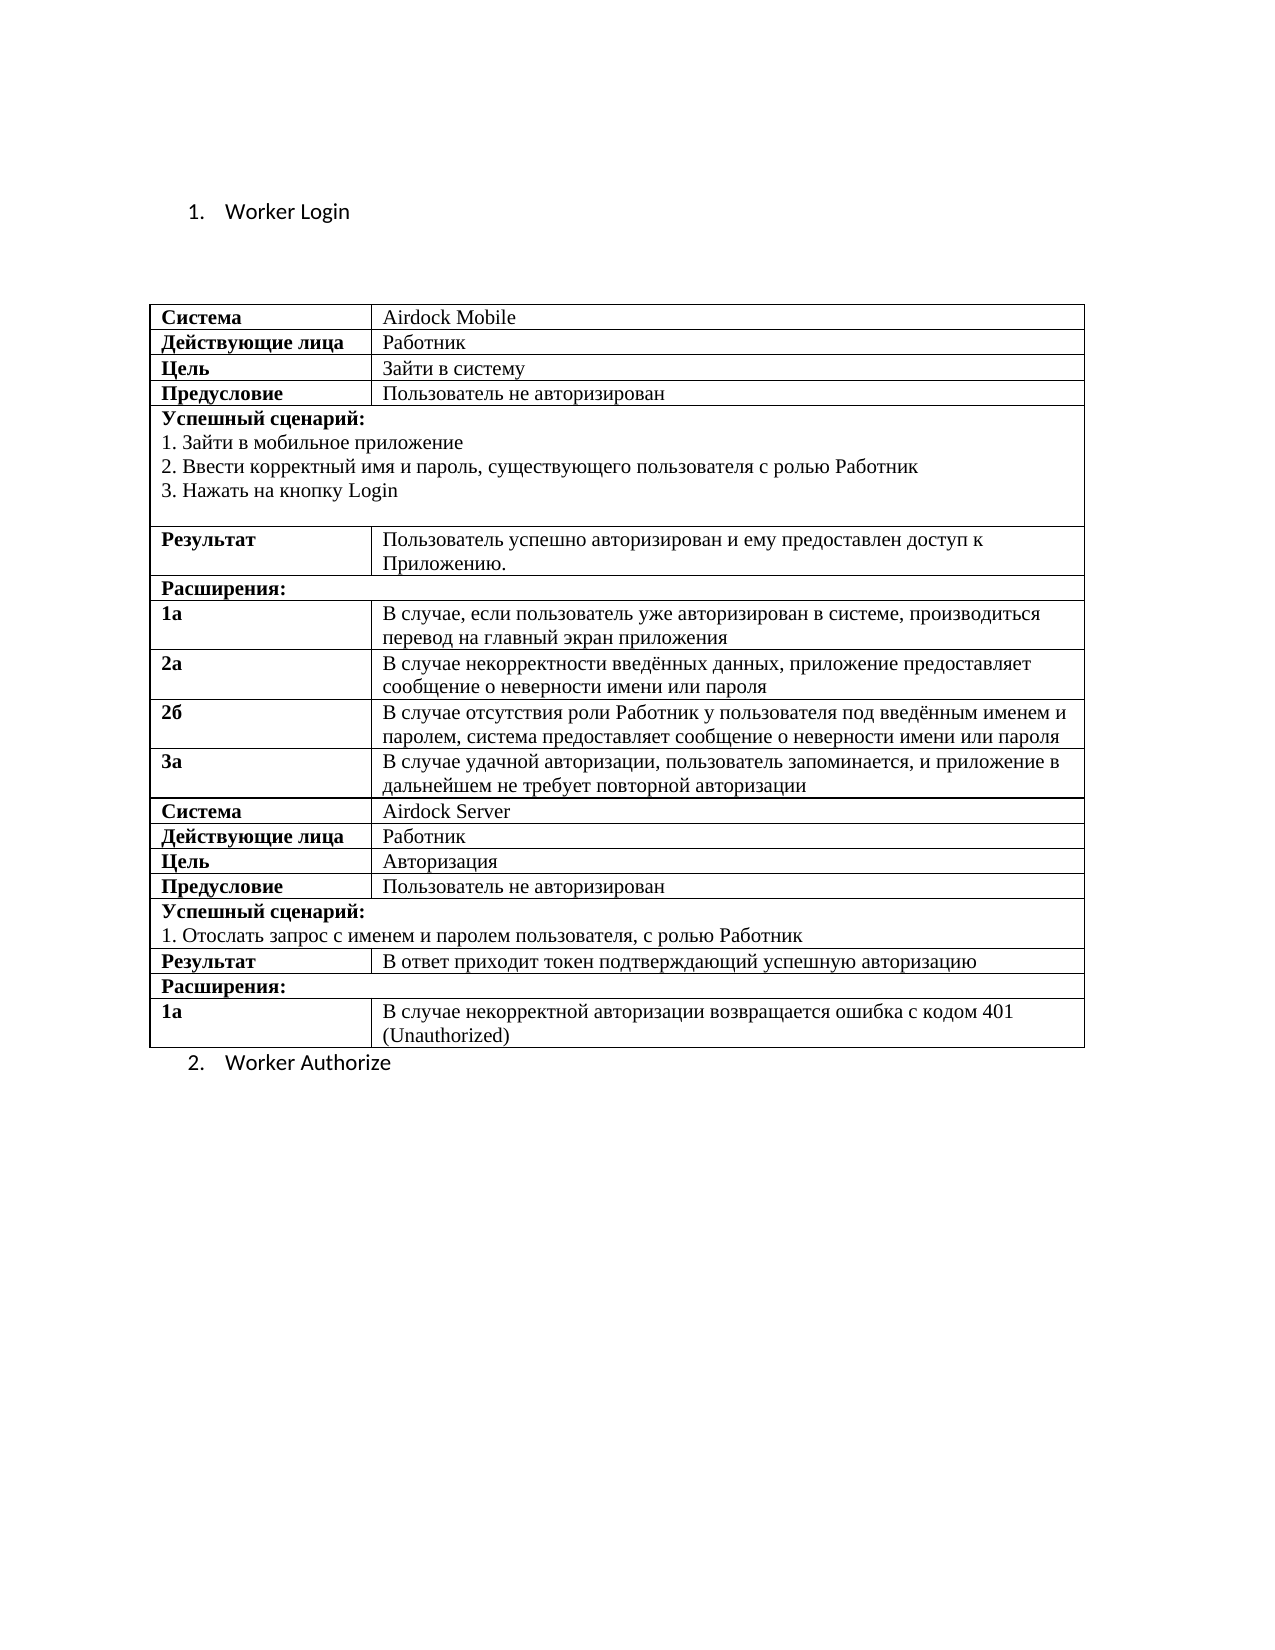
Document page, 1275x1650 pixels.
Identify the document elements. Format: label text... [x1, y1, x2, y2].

table_cell В случае удачной авторизации, пользователь запоминается, и приложение в дальнейшем не требует повторной авторизации [372, 749, 1084, 797]
table_cell Авторизация [372, 849, 1084, 873]
table_header Airdock Server [372, 799, 1084, 823]
table_cell 1а [151, 999, 371, 1047]
table_cell Действующие лица [151, 824, 371, 848]
table_cell Работник [372, 824, 1084, 848]
table_cell 2б [151, 700, 371, 748]
table_cell В случае отсутствия роли Работник у пользователя под введённым именем и паролем, система предоставляет сообщение о неверности имени или пароля [372, 700, 1084, 748]
table_cell Предусловие [151, 874, 371, 898]
table_cell Расширения: [151, 576, 1084, 600]
table_cell Успешный сценарий: 1. Отослать запрос с именем и паролем пользователя, с ролью Работник [151, 899, 1084, 947]
table_cell Цель [151, 849, 371, 873]
table_cell В случае некорректной авторизации возвращается ошибка с кодом 401 (Unauthorized) [372, 999, 1084, 1047]
table_cell Цель [151, 355, 371, 379]
list Worker Login [187, 197, 1125, 225]
table_cell Пользователь успешно авторизирован и ему предоставлен доступ к Приложению. [372, 527, 1084, 575]
table_cell Пользователь не авторизирован [372, 381, 1084, 404]
table_cell Зайти в систему [372, 355, 1084, 379]
table_cell Расширения: [151, 974, 1084, 998]
table_cell Предусловие [151, 381, 371, 404]
table_cell Успешный сценарий: 1. Зайти в мобильное приложение 2. Ввести корректный имя и пароль, существующего пользователя с ролью Работник 3. Нажать на кнопку Login [151, 406, 1084, 526]
table_cell Работник [372, 330, 1084, 354]
table_header Система [151, 799, 371, 823]
table_cell Результат [151, 527, 371, 575]
table_cell В случае, если пользователь уже авторизирован в системе, производиться перевод на главный экран приложения [372, 601, 1084, 649]
table_cell Результат [151, 949, 371, 973]
table_header Airdock Mobile [372, 305, 1084, 329]
table_cell В случае некорректности введённых данных, приложение предоставляет сообщение о неверности имени или пароля [372, 650, 1084, 698]
table_cell Действующие лица [151, 330, 371, 354]
table_cell 2a [151, 650, 371, 698]
table_cell В ответ приходит токен подтверждающий успешную авторизацию [372, 949, 1084, 973]
table_cell Пользователь не авторизирован [372, 874, 1084, 898]
list Worker Authorize [187, 1048, 1125, 1076]
table_header Система [151, 305, 371, 329]
table_cell 3а [151, 749, 371, 797]
table_cell 1а [151, 601, 371, 649]
